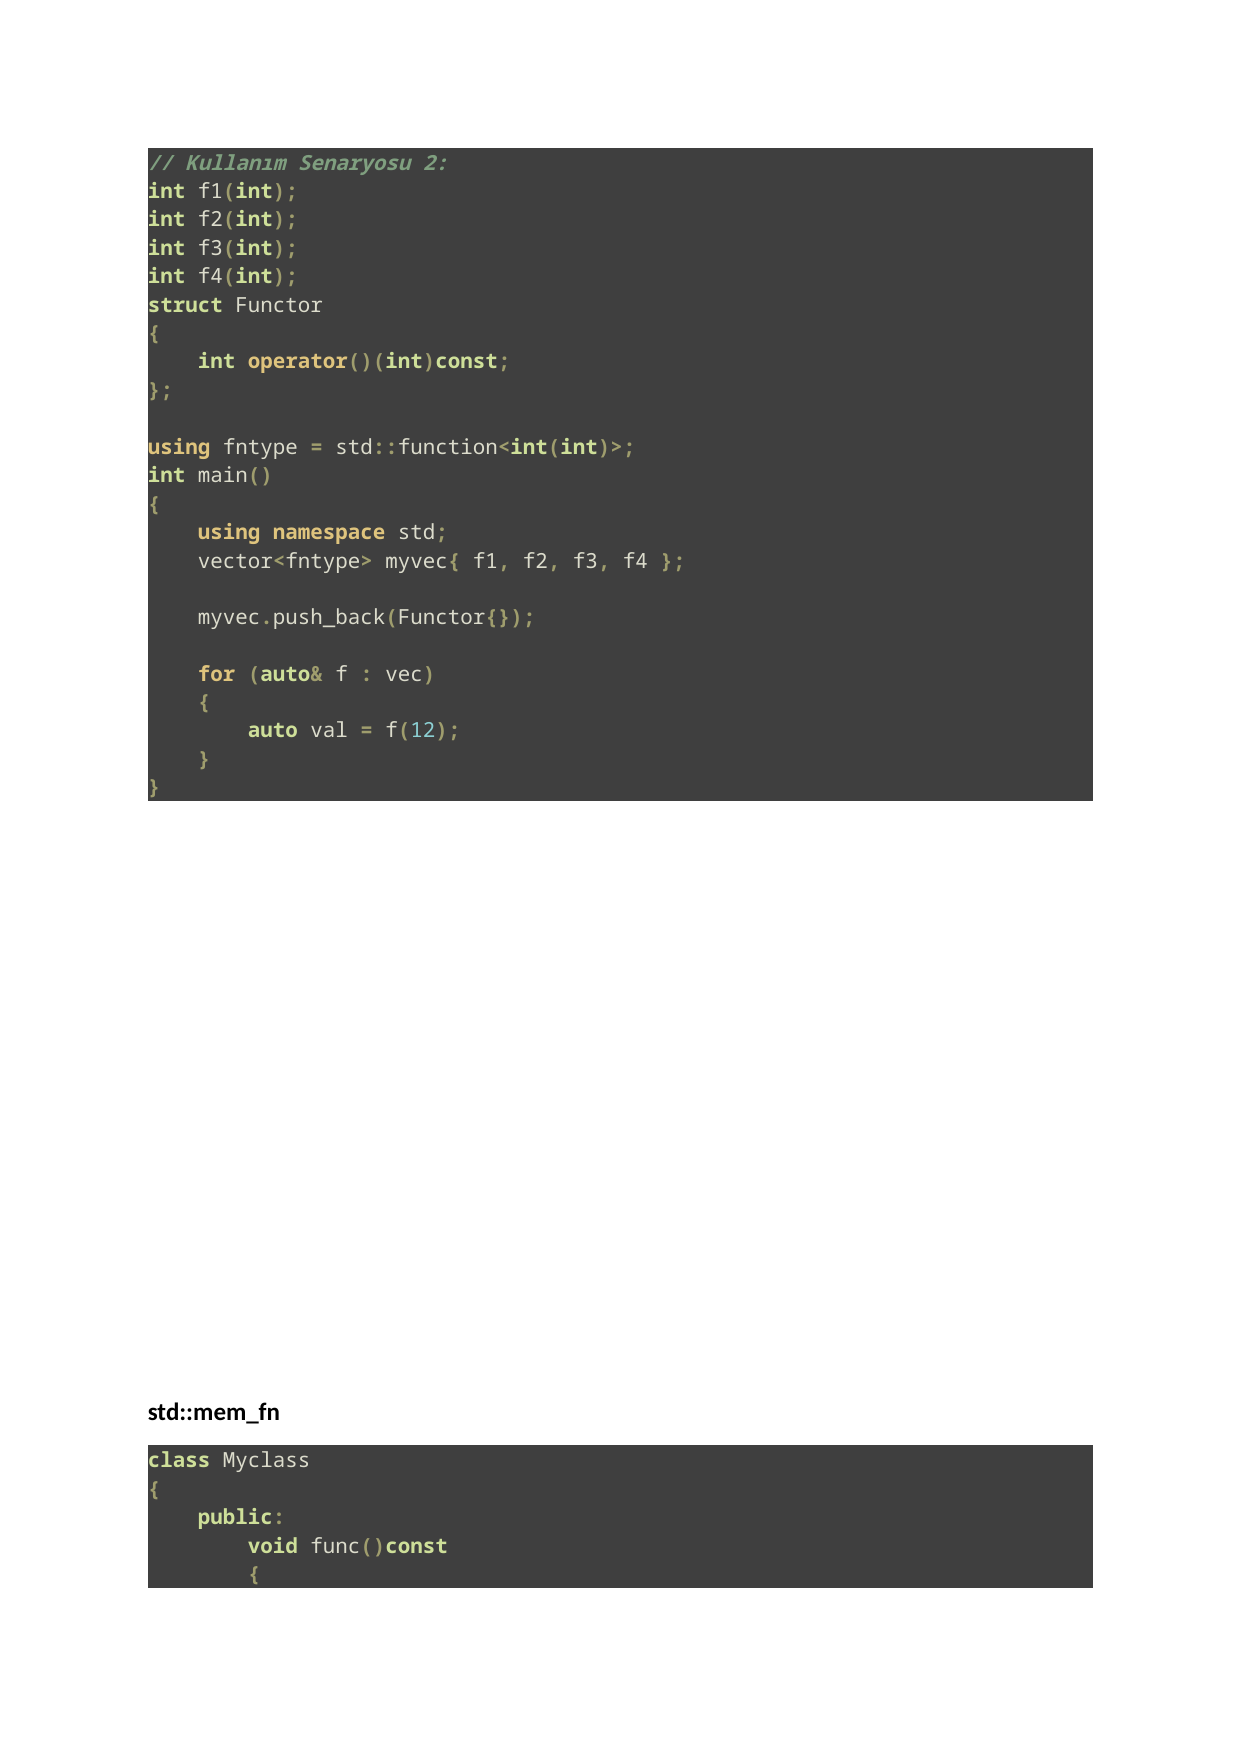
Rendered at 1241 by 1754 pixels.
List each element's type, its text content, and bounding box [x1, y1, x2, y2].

text struct Functor [148, 290, 1093, 318]
text } [148, 744, 1093, 772]
text { [148, 1474, 1093, 1502]
text auto val = f(12); [148, 716, 1093, 744]
text int f2(int); [148, 204, 1093, 233]
text } [148, 772, 1093, 801]
text int main() [148, 460, 1093, 489]
text // Kullanım Senaryosu 2: [148, 148, 1093, 176]
text { [148, 318, 1093, 347]
text { [148, 489, 1093, 517]
text std::mem_fn [148, 1396, 1093, 1426]
text myvec.push_back(Functor{}); [148, 602, 1093, 631]
text }; [148, 375, 1093, 403]
text public: [148, 1502, 1093, 1531]
text void func()const [148, 1531, 1093, 1559]
text using namespace std; [148, 517, 1093, 546]
text { [148, 687, 1093, 716]
text for (auto& f : vec) [148, 659, 1093, 687]
text int f4(int); [148, 261, 1093, 290]
text { [148, 1559, 1093, 1588]
text int operator()(int)const; [148, 347, 1093, 375]
text using fntype = std::function<int(int)>; [148, 432, 1093, 460]
text class Myclass [148, 1445, 1093, 1474]
text int f1(int); [148, 176, 1093, 204]
text vector<fntype> myvec{ f1, f2, f3, f4 }; [148, 546, 1093, 574]
text int f3(int); [148, 233, 1093, 261]
